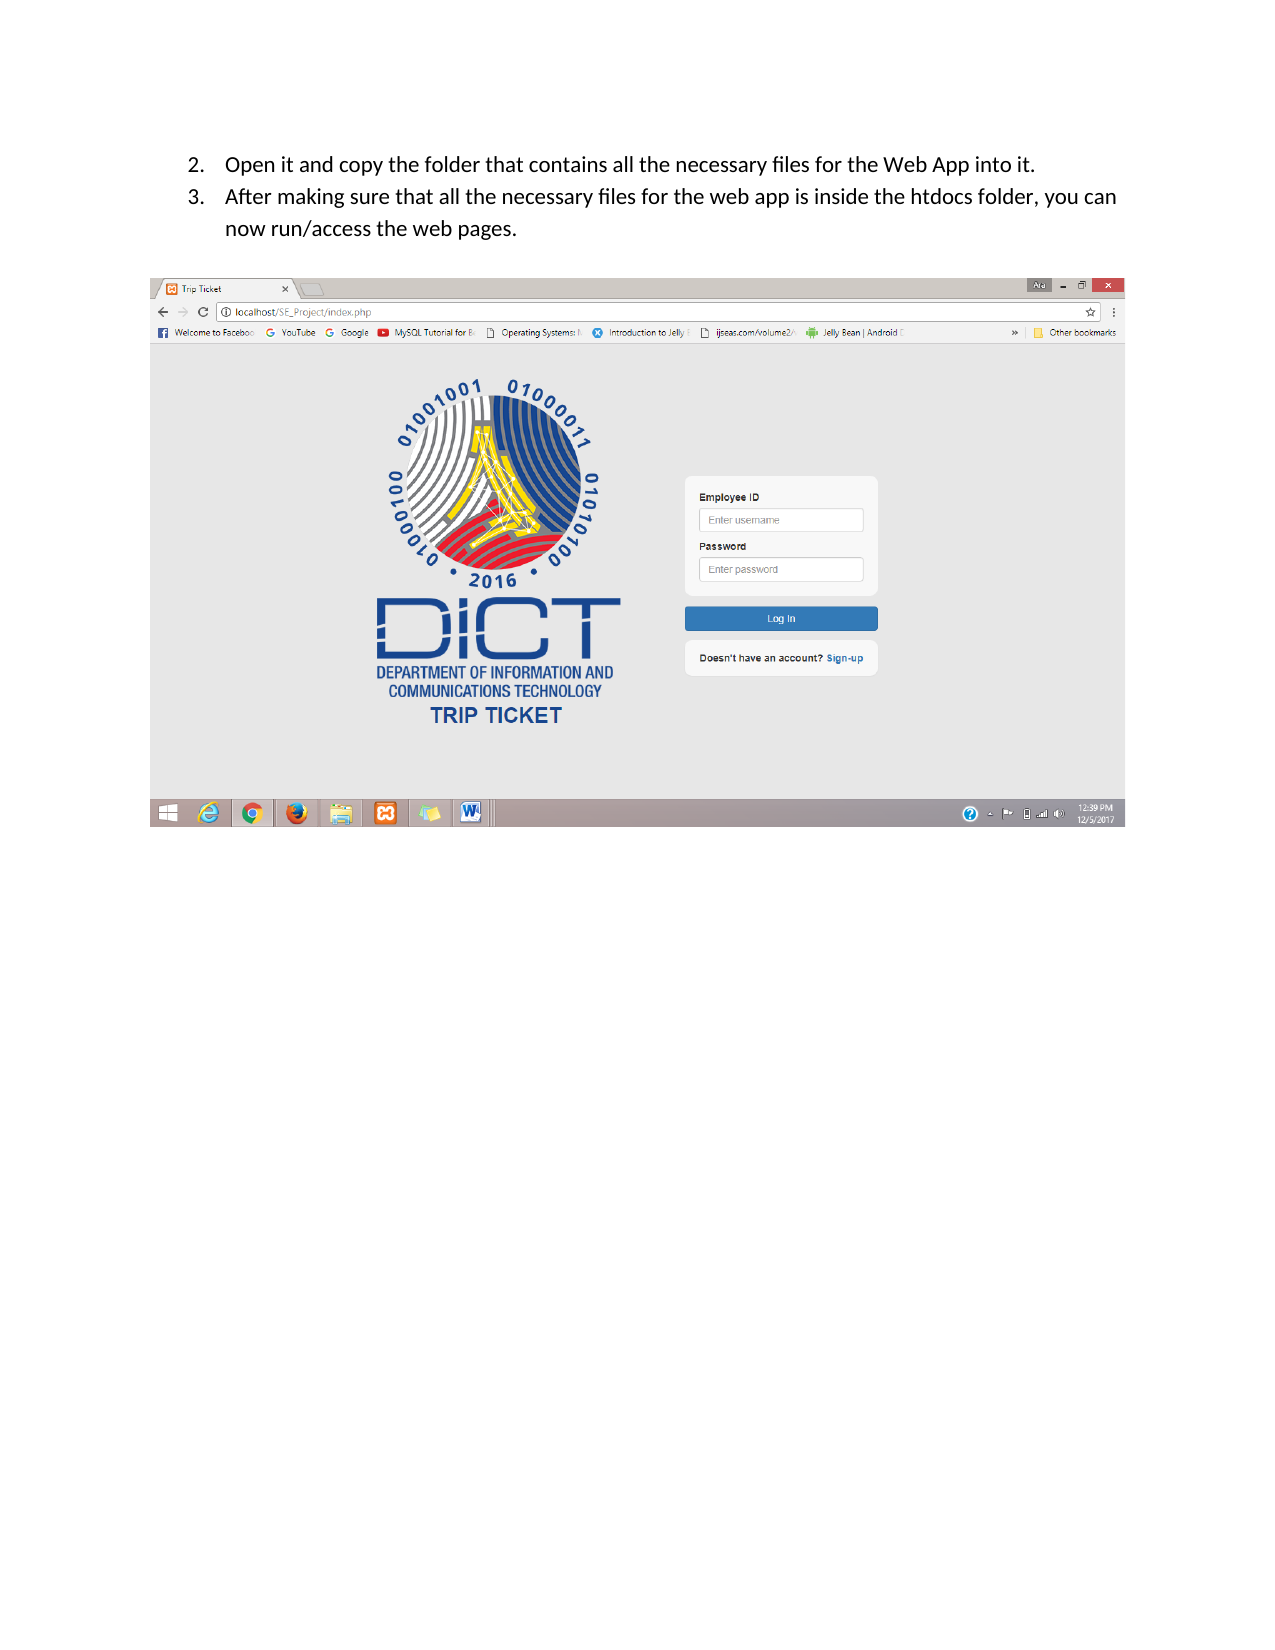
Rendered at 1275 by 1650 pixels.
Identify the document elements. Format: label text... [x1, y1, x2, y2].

picture [150, 278, 1125, 827]
list Open it and copy the folder that contains all the necessary files for the Web App into it. [187, 150, 1125, 178]
list After making sure that all the necessary files for the web app is inside the htdocs folder, you can now run/access the web pages. [187, 182, 1125, 242]
